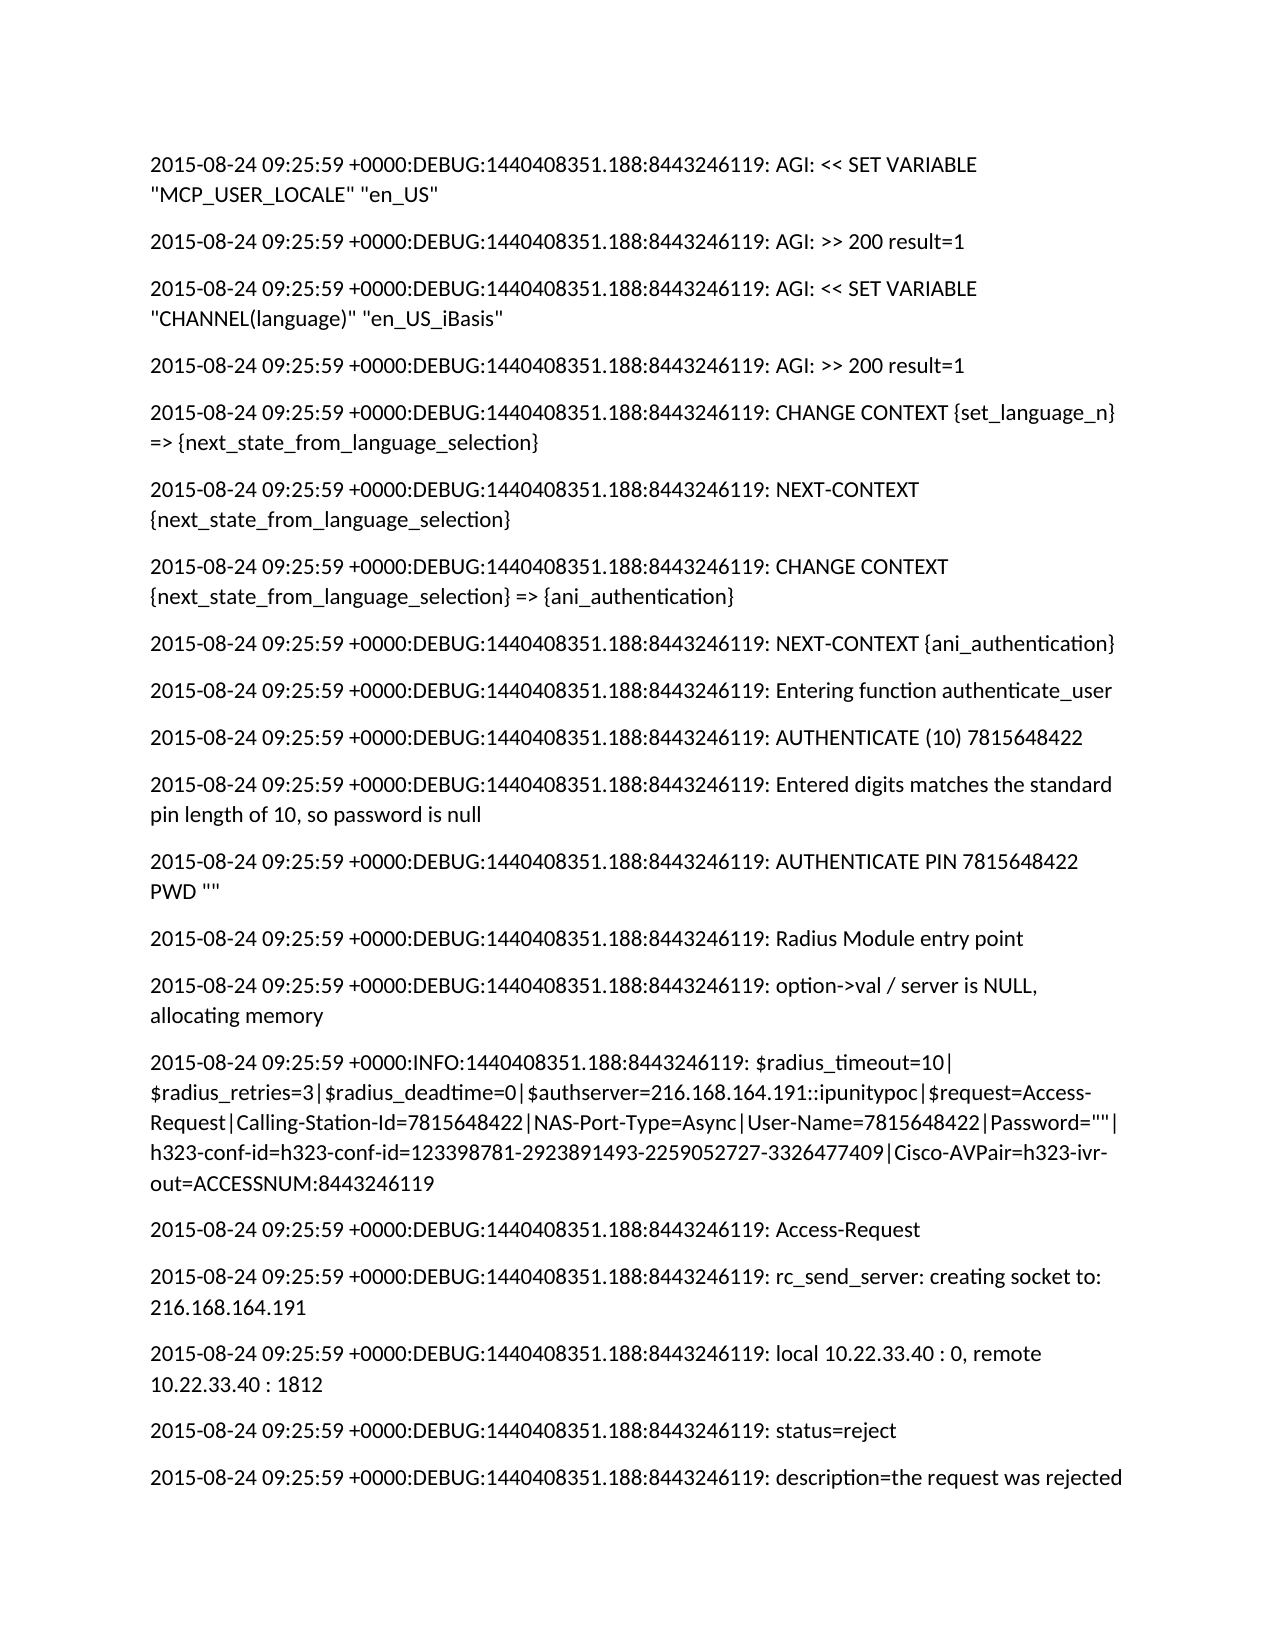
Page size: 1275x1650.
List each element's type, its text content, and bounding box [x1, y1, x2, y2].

text 2015-08-24 09:25:59 +0000:DEBUG:1440408351.188:8443246119: AGI: >> 200 result=1 [150, 227, 1125, 255]
text 2015-08-24 09:25:59 +0000:DEBUG:1440408351.188:8443246119: AGI: << SET VARIABLE "CHANNEL(language)" "en_US_iBasis" [150, 274, 1125, 332]
text 2015-08-24 09:25:59 +0000:DEBUG:1440408351.188:8443246119: Entered digits matches the standard pin length of 10, so password is null [150, 770, 1125, 828]
text 2015-08-24 09:25:59 +0000:DEBUG:1440408351.188:8443246119: CHANGE CONTEXT {next_state_from_language_selection} => {ani_authentication} [150, 552, 1125, 610]
text 2015-08-24 09:25:59 +0000:DEBUG:1440408351.188:8443246119: AGI: >> 200 result=1 [150, 351, 1125, 379]
text 2015-08-24 09:25:59 +0000:DEBUG:1440408351.188:8443246119: AUTHENTICATE PIN 7815648422 PWD "" [150, 847, 1125, 905]
text 2015-08-24 09:25:59 +0000:DEBUG:1440408351.188:8443246119: CHANGE CONTEXT {set_language_n} => {next_state_from_language_selection} [150, 398, 1125, 456]
text 2015-08-24 09:25:59 +0000:DEBUG:1440408351.188:8443246119: rc_send_server: creating socket to: 216.168.164.191 [150, 1262, 1125, 1321]
text 2015-08-24 09:25:59 +0000:DEBUG:1440408351.188:8443246119: NEXT-CONTEXT {next_state_from_language_selection} [150, 475, 1125, 533]
text 2015-08-24 09:25:59 +0000:DEBUG:1440408351.188:8443246119: NEXT-CONTEXT {ani_authentication} [150, 629, 1125, 657]
text 2015-08-24 09:25:59 +0000:DEBUG:1440408351.188:8443246119: local 10.22.33.40 : 0, remote 10.22.33.40 : 1812 [150, 1339, 1125, 1398]
text 2015-08-24 09:25:59 +0000:DEBUG:1440408351.188:8443246119: Entering function authenticate_user [150, 676, 1125, 704]
text 2015-08-24 09:25:59 +0000:DEBUG:1440408351.188:8443246119: Access-Request [150, 1216, 1125, 1244]
text 2015-08-24 09:25:59 +0000:DEBUG:1440408351.188:8443246119: AUTHENTICATE (10) 7815648422 [150, 723, 1125, 751]
text 2015-08-24 09:25:59 +0000:DEBUG:1440408351.188:8443246119: AGI: << SET VARIABLE "MCP_USER_LOCALE" "en_US" [150, 150, 1125, 208]
text 2015-08-24 09:25:59 +0000:INFO:1440408351.188:8443246119: $radius_timeout=10|$radius_retries=3|$radius_deadtime=0|$authserver=216.168.164.191::ipunitypoc|$request=Access-Request|Calling-Station-Id=7815648422|NAS-Port-Type=Async|User-Name=7815648422|Password=""|h323-conf-id=h323-conf-id=123398781-2923891493-2259052727-3326477409|Cisco-AVPair=h323-ivr-out=ACCESSNUM:8443246119 [150, 1048, 1125, 1197]
text 2015-08-24 09:25:59 +0000:DEBUG:1440408351.188:8443246119: description=the request was rejected [150, 1463, 1125, 1492]
text 2015-08-24 09:25:59 +0000:DEBUG:1440408351.188:8443246119: status=reject [150, 1417, 1125, 1445]
text 2015-08-24 09:25:59 +0000:DEBUG:1440408351.188:8443246119: Radius Module entry point [150, 924, 1125, 952]
text 2015-08-24 09:25:59 +0000:DEBUG:1440408351.188:8443246119: option->val / server is NULL, allocating memory [150, 971, 1125, 1029]
